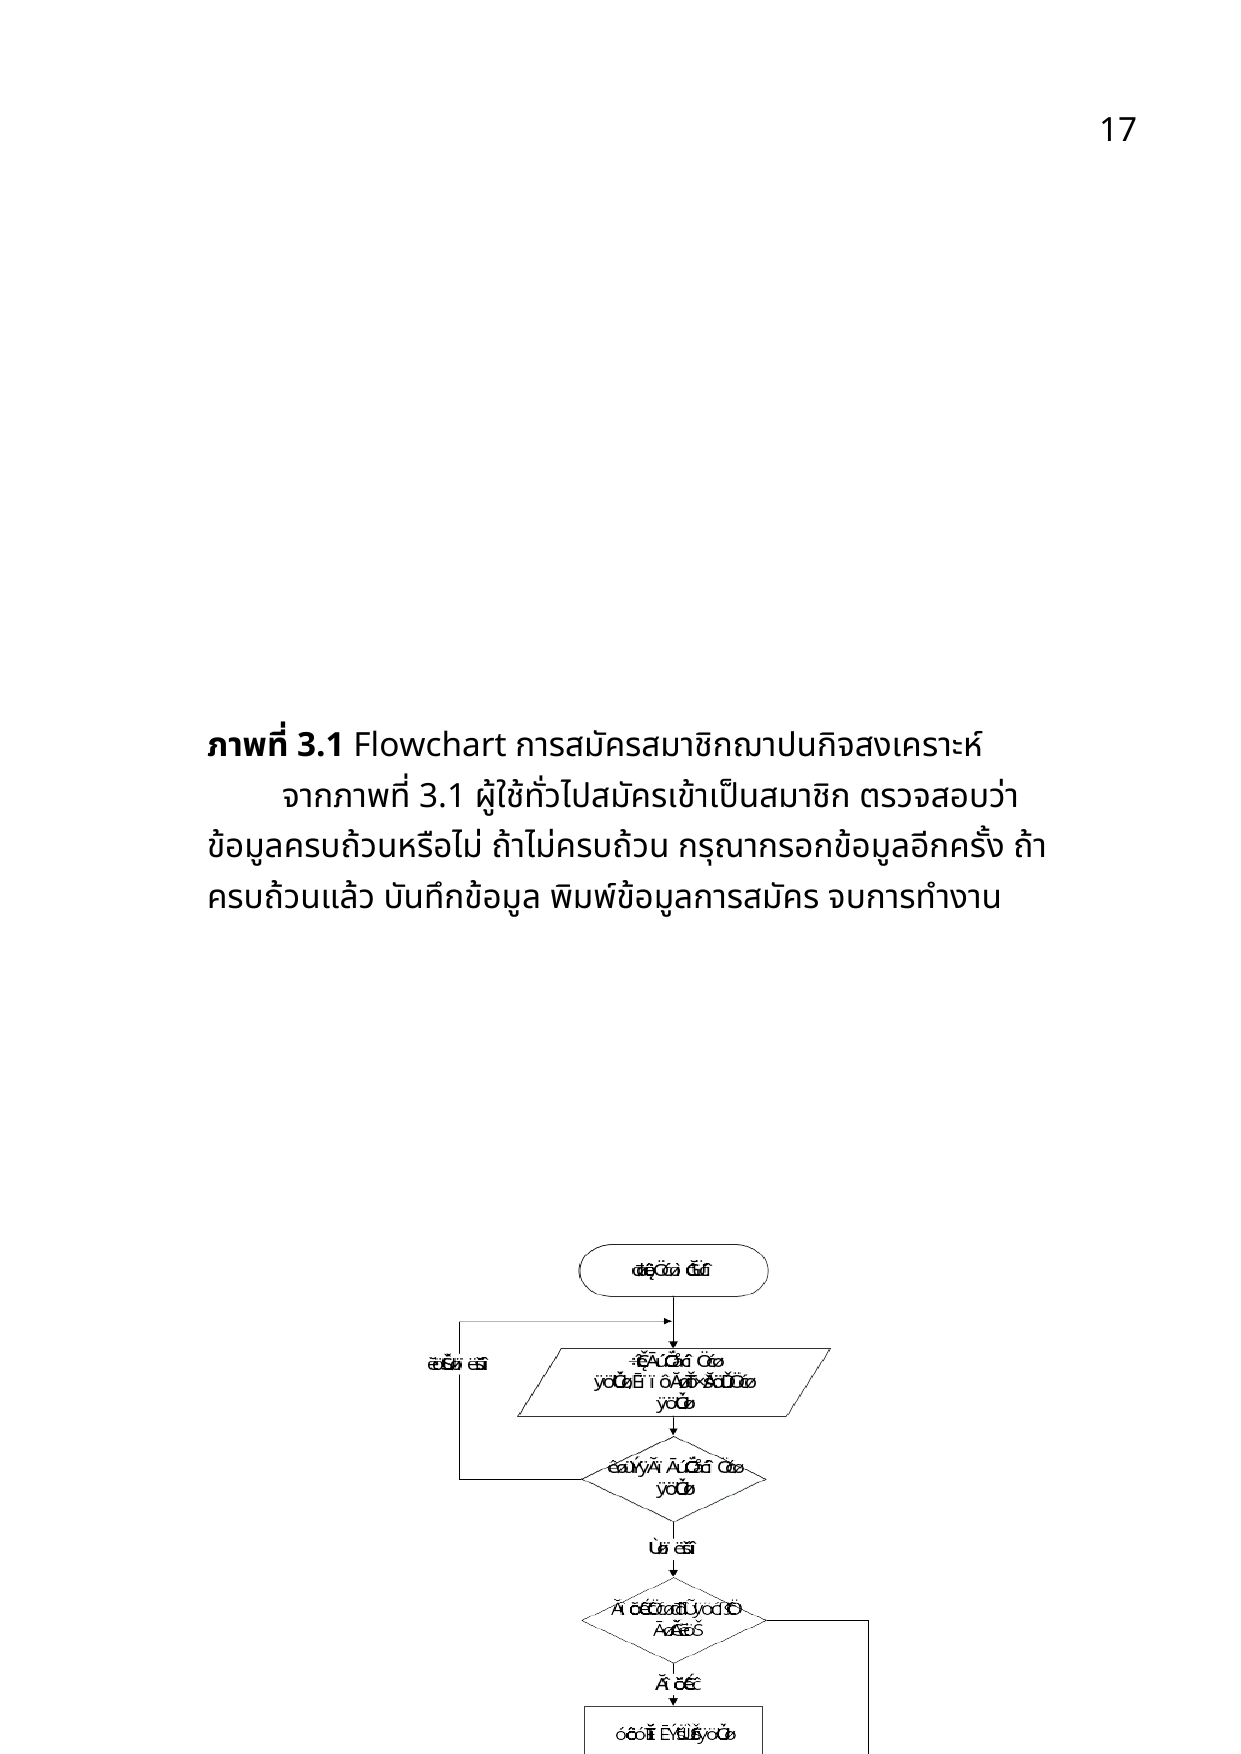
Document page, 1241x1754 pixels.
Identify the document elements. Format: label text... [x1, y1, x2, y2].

text ภาพที่ 3.1 Flowchart การสมัครสมาชิกฌาปนกิจสงเคราะห์ [207, 721, 1092, 772]
text จากภาพที่ 3.1 ผู้ใช้ทั่วไปสมัครเข้าเป็นสมาชิก ตรวจสอบว่าข้อมูลครบถ้วนหรือไม่ ถ้าไม่ครบถ้วน กรุณากรอกข้อมูลอีกครั้ง ถ้าครบถ้วนแล้ว บันทึกข้อมูล พิมพ์ข้อมูลการสมัคร จบการทำงาน [207, 772, 1092, 923]
